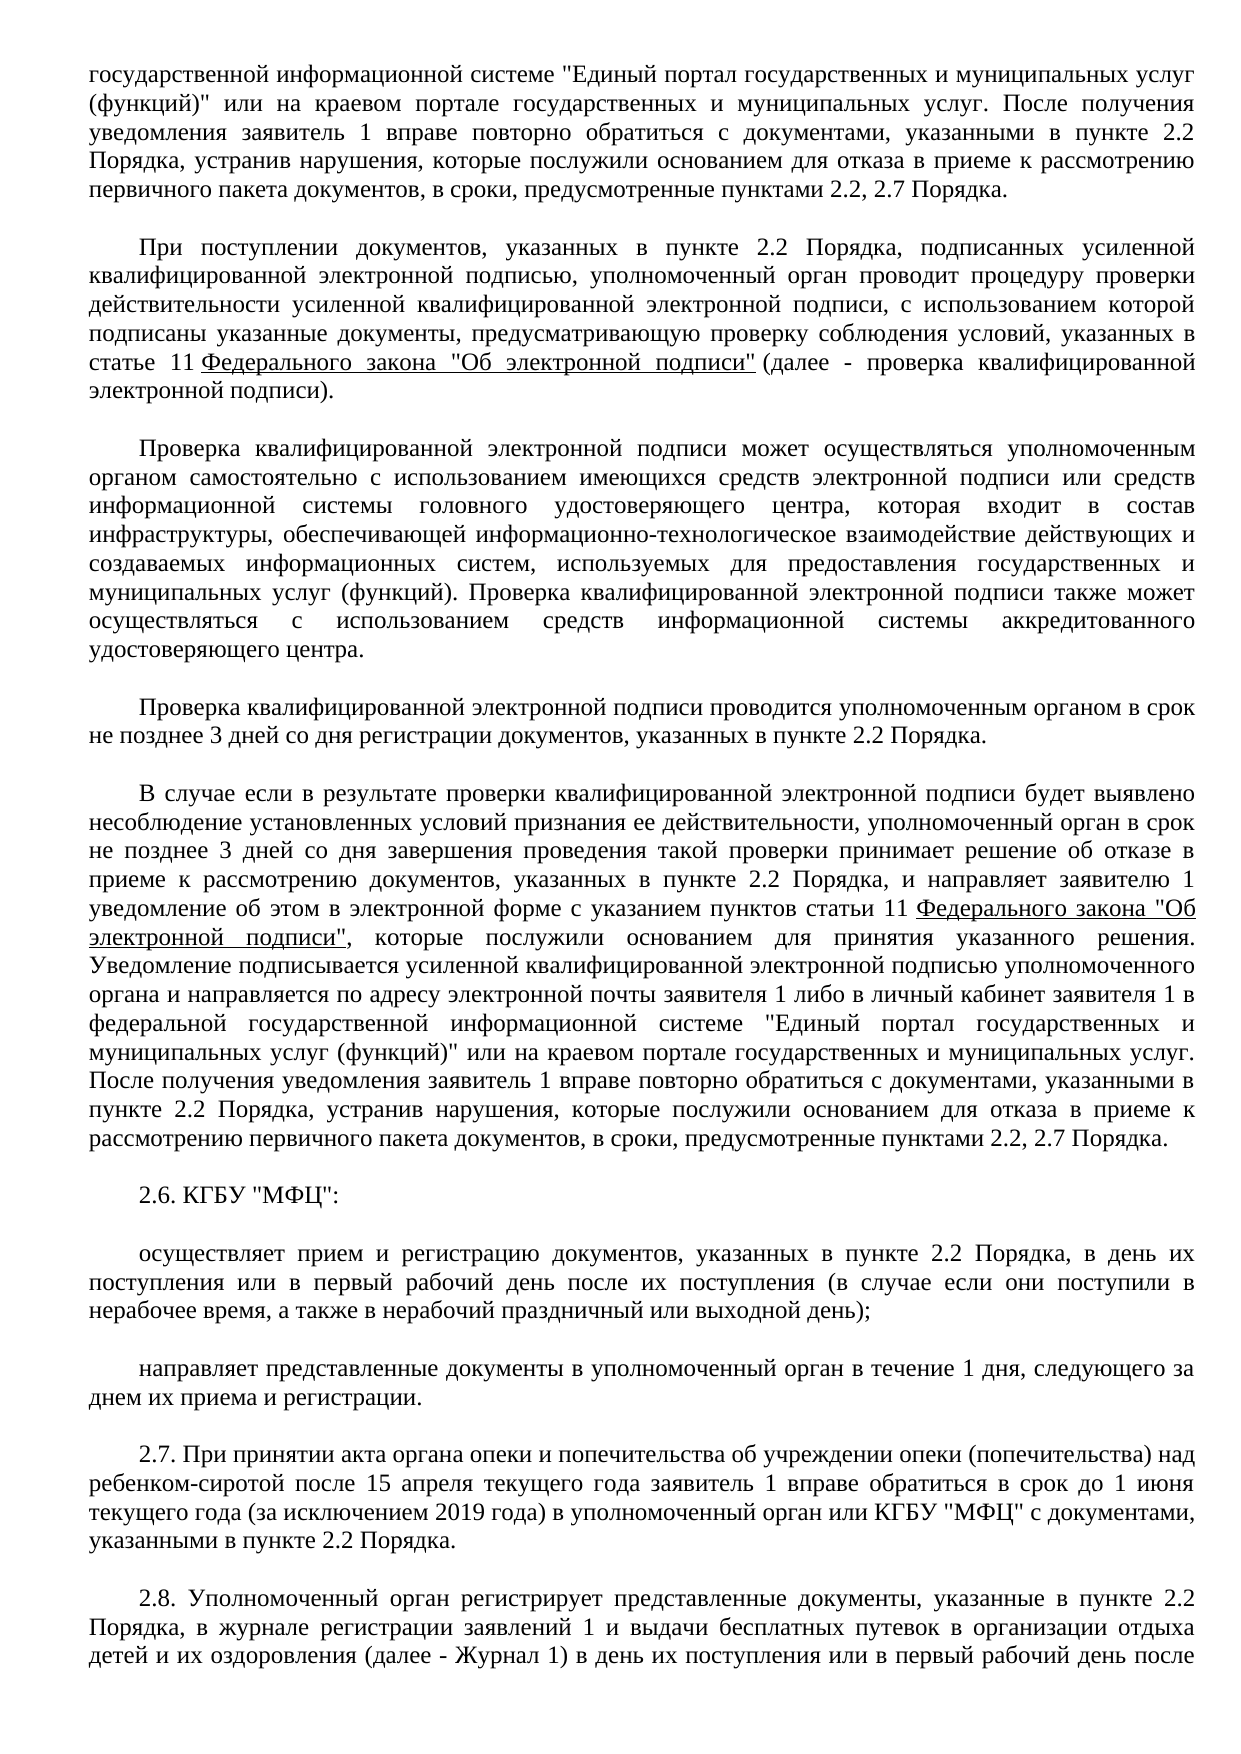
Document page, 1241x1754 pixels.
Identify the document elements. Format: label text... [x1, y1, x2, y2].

text Проверка квалифицированной электронной подписи проводится уполномоченным органом в срок не позднее 3 дней со дня регистрации документов, указанных в пункте 2.2 Порядка. [89, 692, 1196, 749]
text Проверка квалифицированной электронной подписи может осуществляться уполномоченным органом самостоятельно с использованием имеющихся средств электронной подписи или средств информационной системы головного удостоверяющего центра, которая входит в состав инфраструктуры, обеспечивающей информационно-технологическое взаимодействие действующих и создаваемых информационных систем, используемых для предоставления государственных и муниципальных услуг (функций). Проверка квалифицированной электронной подписи также может осуществляться с использованием средств информационной системы аккредитованного удостоверяющего центра. [89, 433, 1196, 663]
text осуществляет прием и регистрацию документов, указанных в пункте 2.2 Порядка, в день их поступления или в первый рабочий день после их поступления (в случае если они поступили в нерабочее время, а также в нерабочий праздничный или выходной день); [89, 1238, 1196, 1324]
text В случае если в результате проверки квалифицированной электронной подписи будет выявлено несоблюдение установленных условий признания ее действительности, уполномоченный орган в срок не позднее 3 дней со дня завершения проведения такой проверки принимает решение об отказе в приеме к рассмотрению документов, указанных в пункте 2.2 Порядка, и направляет заявителю 1 уведомление об этом в электронной форме с указанием пунктов статьи 11 Федерального закона "Об электронной подписи", которые послужили основанием для принятия указанного решения. Уведомление подписывается усиленной квалифицированной электронной подписью уполномоченного органа и направляется по адресу электронной почты заявителя 1 либо в личный кабинет заявителя 1 в федеральной государственной информационной системе "Единый портал государственных и муниципальных услуг (функций)" или на краевом портале государственных и муниципальных услуг. После получения уведомления заявитель 1 вправе повторно обратиться с документами, указанными в пункте 2.2 Порядка, устранив нарушения, которые послужили основанием для отказа в приеме к рассмотрению первичного пакета документов, в сроки, предусмотренные пунктами 2.2, 2.7 Порядка. [89, 778, 1196, 1152]
text направляет представленные документы в уполномоченный орган в течение 1 дня, следующего за днем их приема и регистрации. [89, 1353, 1196, 1410]
text 2.7. При принятии акта органа опеки и попечительства об учреждении опеки (попечительства) над ребенком-сиротой после 15 апреля текущего года заявитель 1 вправе обратиться в срок до 1 июня текущего года (за исключением 2019 года) в уполномоченный орган или КГБУ "МФЦ" с документами, указанными в пункте 2.2 Порядка. [89, 1439, 1196, 1554]
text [89, 59, 1196, 203]
text 2.6. КГБУ "МФЦ": [89, 1180, 1196, 1209]
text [89, 1583, 1196, 1669]
text При поступлении документов, указанных в пункте 2.2 Порядка, подписанных усиленной квалифицированной электронной подписью, уполномоченный орган проводит процедуру проверки действительности усиленной квалифицированной электронной подписи, с использованием которой подписаны указанные документы, предусматривающую проверку соблюдения условий, указанных в статье 11 Федерального закона "Об электронной подписи" (далее - проверка квалифицированной электронной подписи). [89, 232, 1196, 404]
